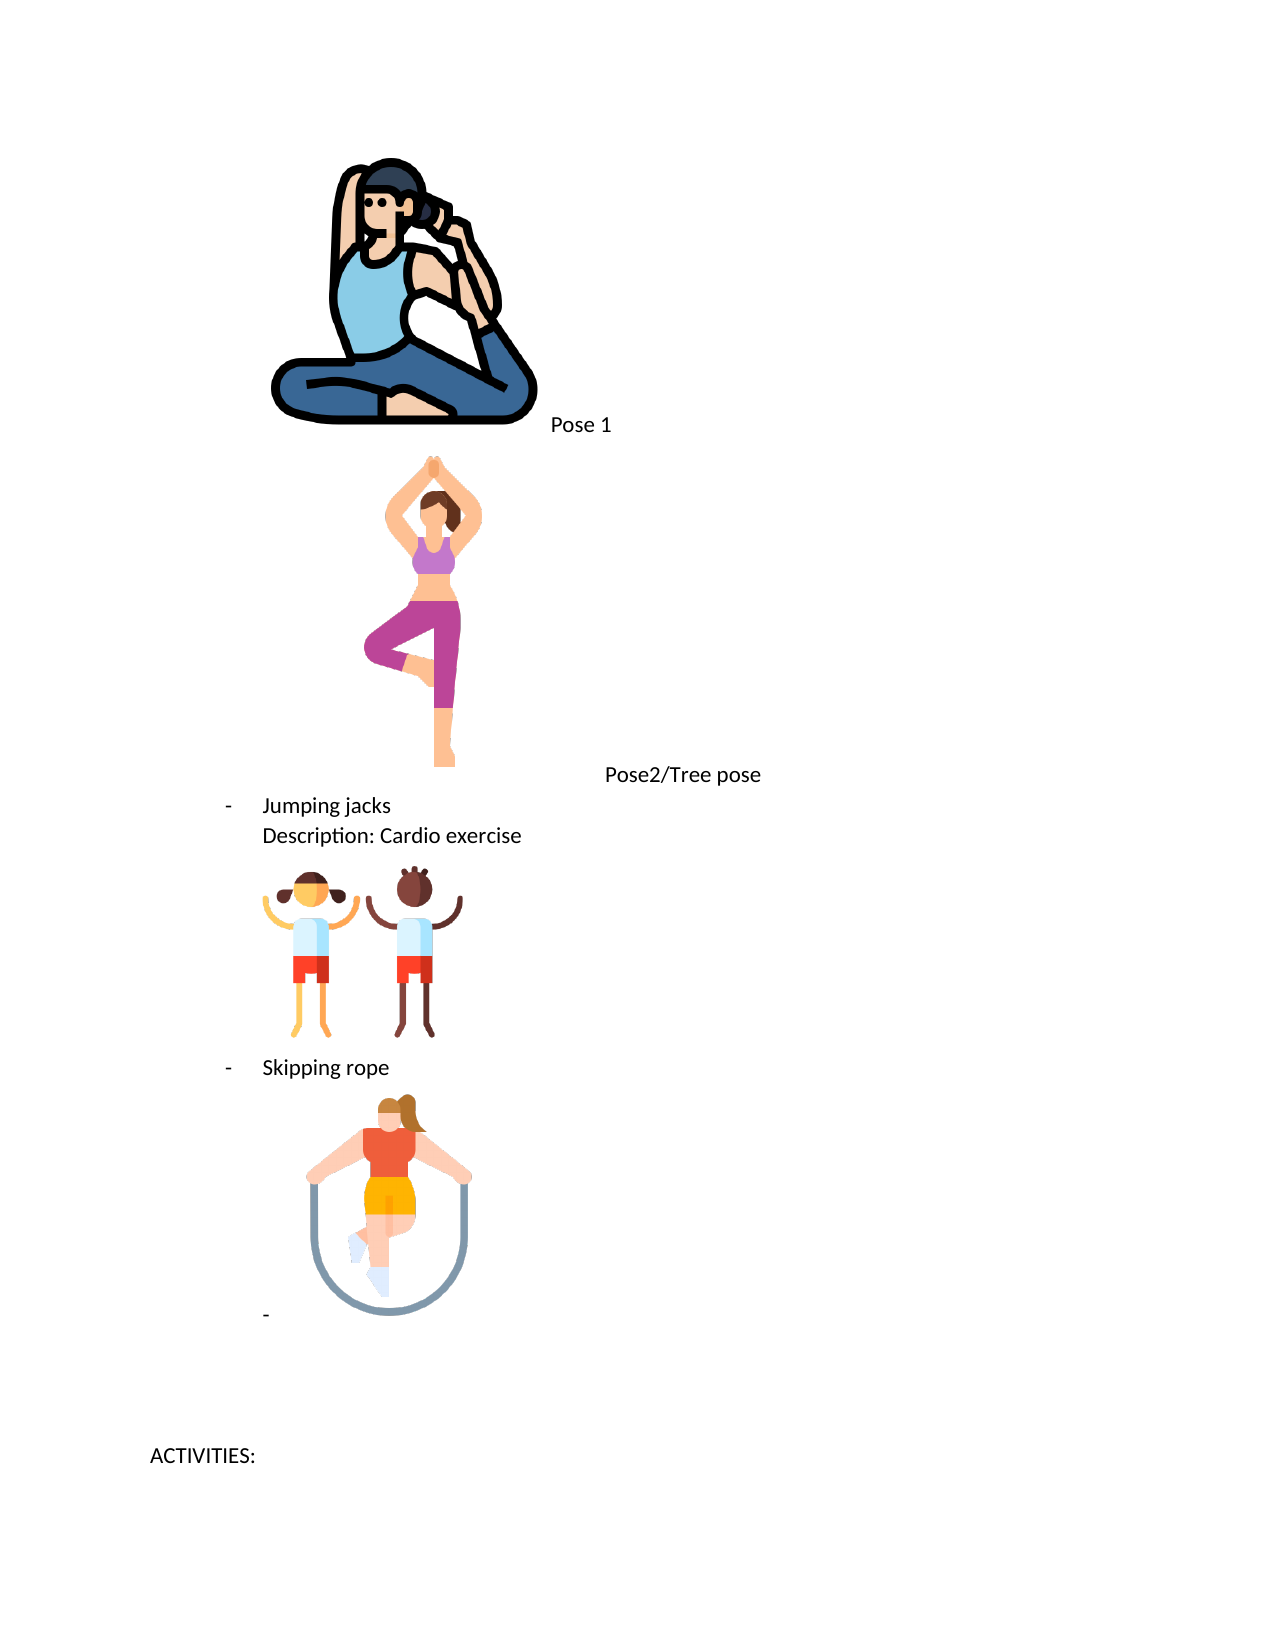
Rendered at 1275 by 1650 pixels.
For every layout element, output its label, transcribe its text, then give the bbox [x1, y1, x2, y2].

picture [262, 150, 546, 433]
list Skipping rope [225, 1053, 1125, 1081]
picture [262, 440, 605, 783]
text ACTIVITIES: [150, 1441, 1125, 1469]
list Jumping jacks [225, 791, 1125, 819]
picture [269, 1083, 509, 1323]
list Description: Cardio exercise [262, 821, 1125, 849]
picture [262, 851, 463, 1052]
